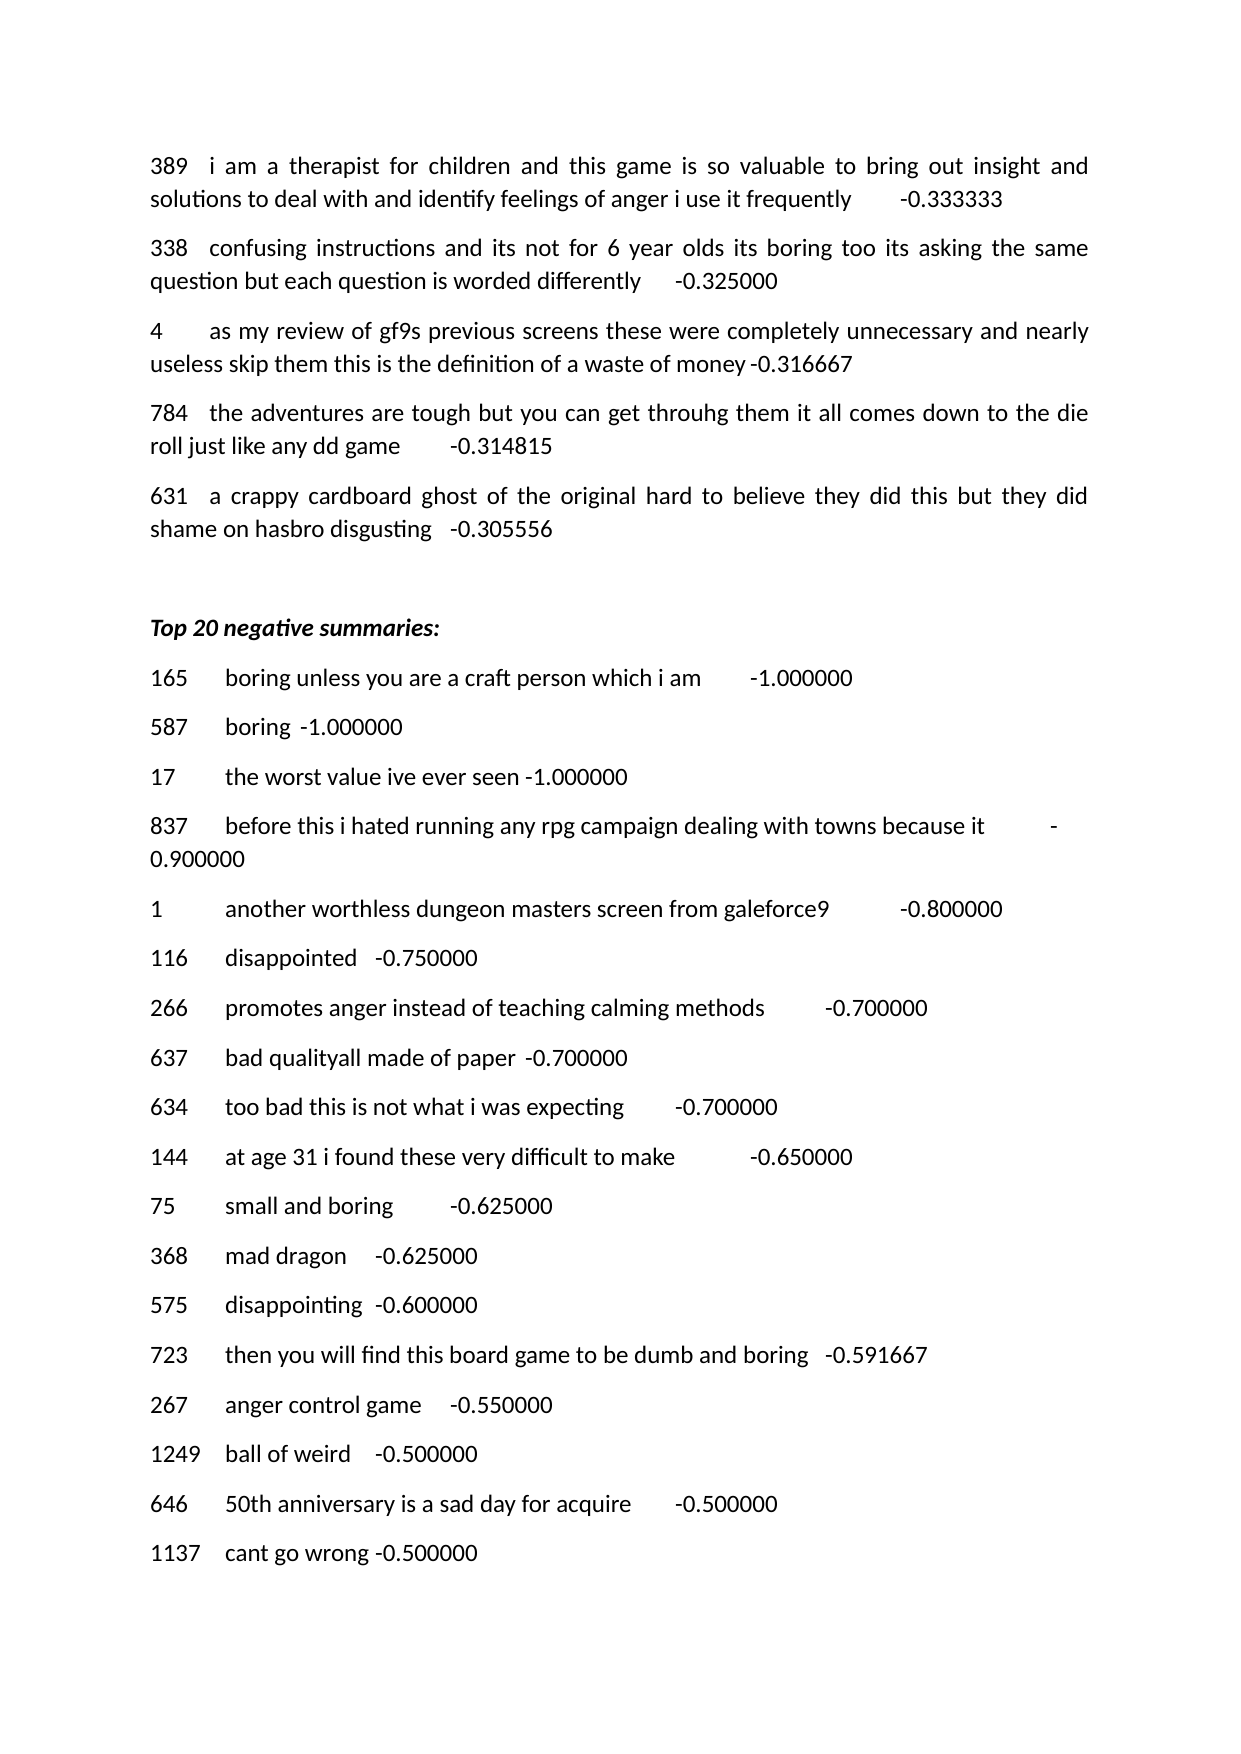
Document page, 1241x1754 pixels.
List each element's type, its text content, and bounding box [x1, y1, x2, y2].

text 646 50th anniversary is a sad day for acquire -0.500000 [150, 1488, 1090, 1518]
text 116 disappointed -0.750000 [150, 942, 1090, 973]
text 723 then you will find this board game to be dumb and boring -0.591667 [150, 1339, 1090, 1370]
text 338 confusing instructions and its not for 6 year olds its boring too its asking the same question but each question is worded differently -0.325000 [150, 232, 1090, 296]
text 17 the worst value ive ever seen -1.000000 [150, 761, 1090, 791]
text 837 before this i hated running any rpg campaign dealing with towns because it -0.900000 [150, 810, 1090, 874]
text 784 the adventures are tough but you can get throuhg them it all comes down to the die roll just like any dd game -0.314815 [150, 397, 1090, 461]
text 631 a crappy cardboard ghost of the original hard to believe they did this but they did shame on hasbro disgusting -0.305556 [150, 480, 1090, 543]
text 75 small and boring -0.625000 [150, 1190, 1090, 1221]
text 634 too bad this is not what i was expecting -0.700000 [150, 1091, 1090, 1122]
text 267 anger control game -0.550000 [150, 1389, 1090, 1419]
text 1 another worthless dungeon masters screen from galeforce9 -0.800000 [150, 893, 1090, 923]
text 4 as my review of gf9s previous screens these were completely unnecessary and nearly useless skip them this is the definition of a waste of money -0.316667 [150, 315, 1090, 378]
text 144 at age 31 i found these very difficult to make -0.650000 [150, 1141, 1090, 1171]
text 1137 cant go wrong -0.500000 [150, 1537, 1090, 1568]
text 266 promotes anger instead of teaching calming methods -0.700000 [150, 992, 1090, 1023]
text 389 i am a therapist for children and this game is so valuable to bring out insight and solutions to deal with and identify feelings of anger i use it frequently -0.333333 [150, 150, 1090, 213]
text 637 bad qualityall made of paper -0.700000 [150, 1042, 1090, 1072]
text 575 disappointing -0.600000 [150, 1289, 1090, 1320]
text 587 boring -1.000000 [150, 711, 1090, 742]
text Top 20 negative summaries: [150, 612, 1090, 643]
text 165 boring unless you are a craft person which i am -1.000000 [150, 662, 1090, 692]
text 1249 ball of weird -0.500000 [150, 1438, 1090, 1469]
text 368 mad dragon -0.625000 [150, 1240, 1090, 1271]
